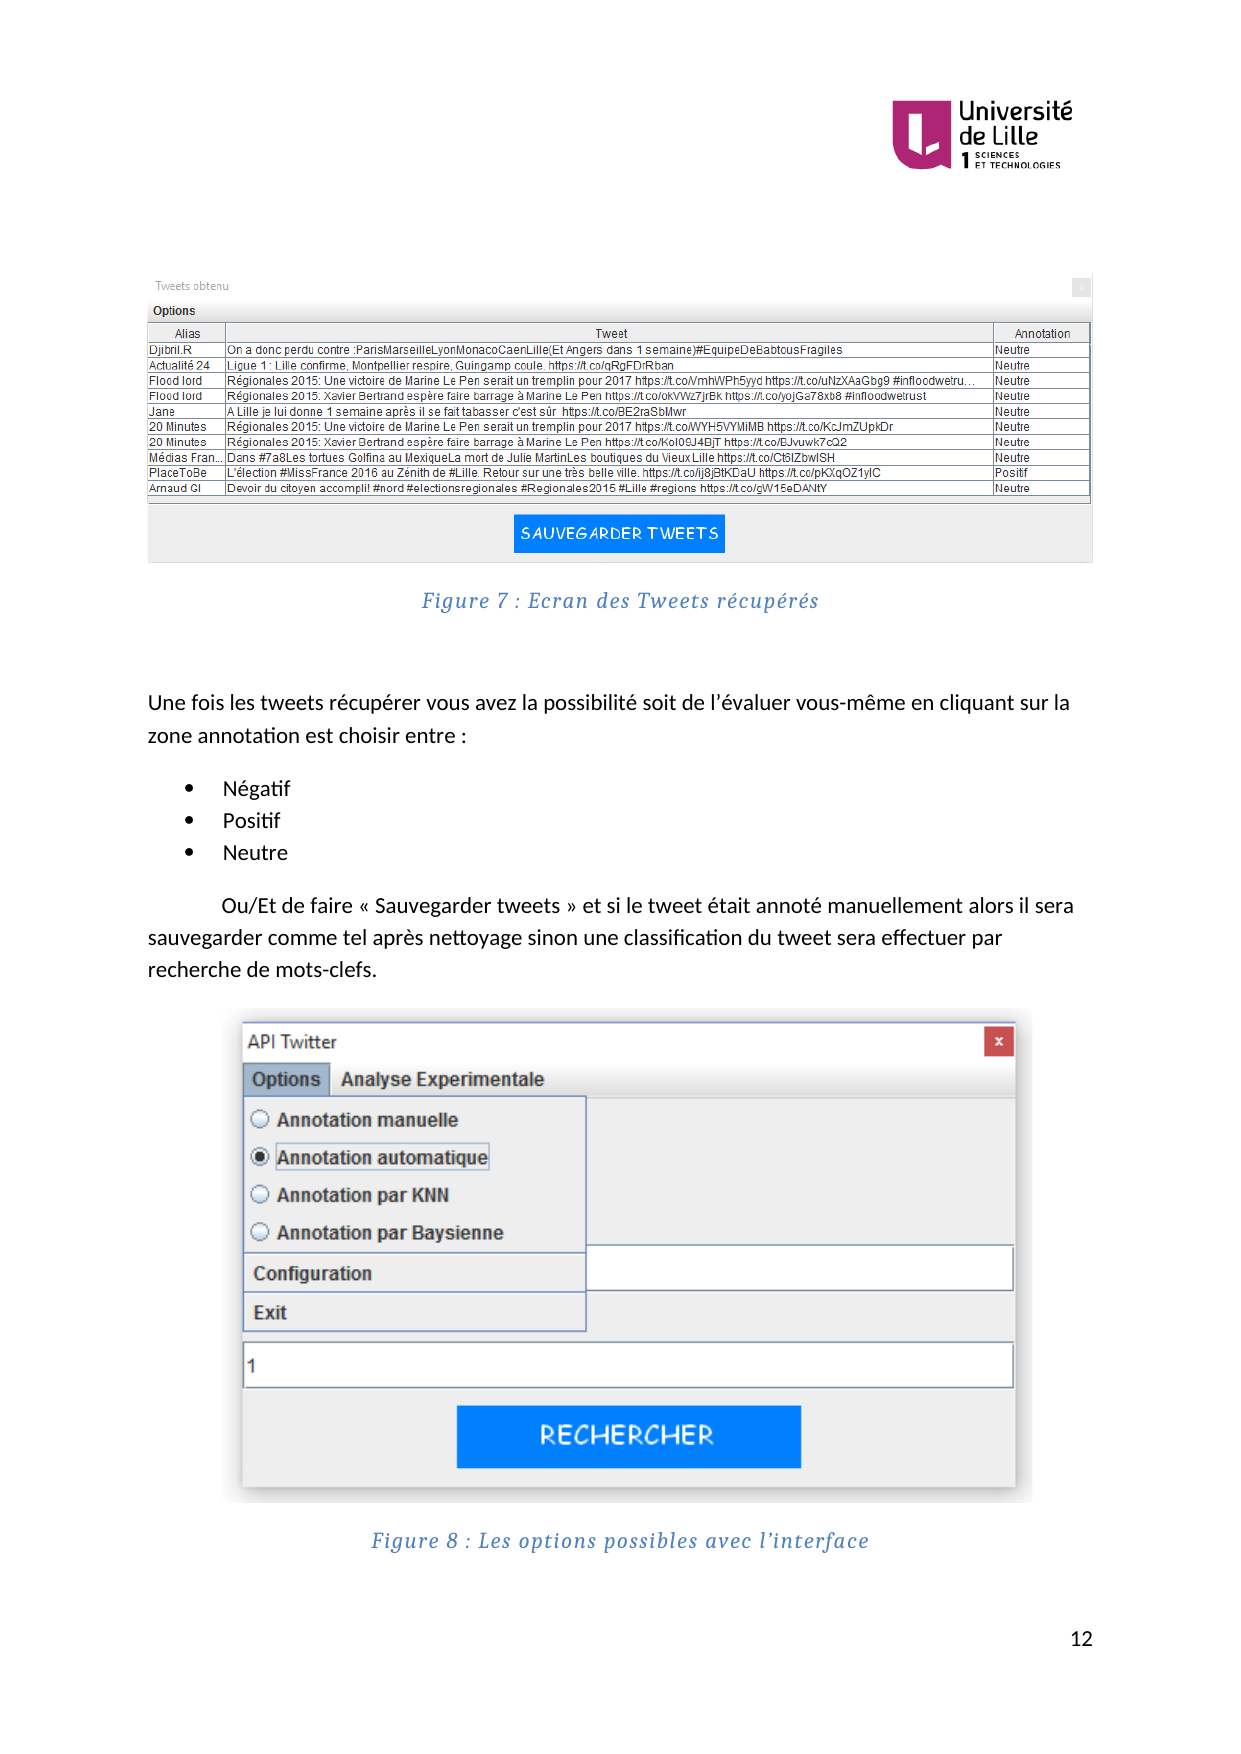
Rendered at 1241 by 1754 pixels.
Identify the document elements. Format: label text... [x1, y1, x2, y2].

list Neutre [185, 838, 1093, 866]
picture [147, 273, 1093, 563]
list Positif [185, 806, 1093, 834]
picture [221, 1008, 1033, 1503]
subtitle Figure 7 : Ecran des Tweets récupérés [148, 587, 1093, 614]
picture [865, 73, 1093, 193]
subtitle Figure 8 : Les options possibles avec l’interface [148, 1527, 1093, 1554]
text Une fois les tweets récupérer vous avez la possibilité soit de l’évaluer vous-même en cliquant sur la zone annotation est choisir entre : [148, 688, 1093, 749]
text Ou/Et de faire « Sauvegarder tweets » et si le tweet était annoté manuellement alors il sera sauvegarder comme tel après nettoyage sinon une classification du tweet sera effectuer par recherche de mots-clefs. [148, 891, 1093, 983]
list Négatif [185, 774, 1093, 802]
